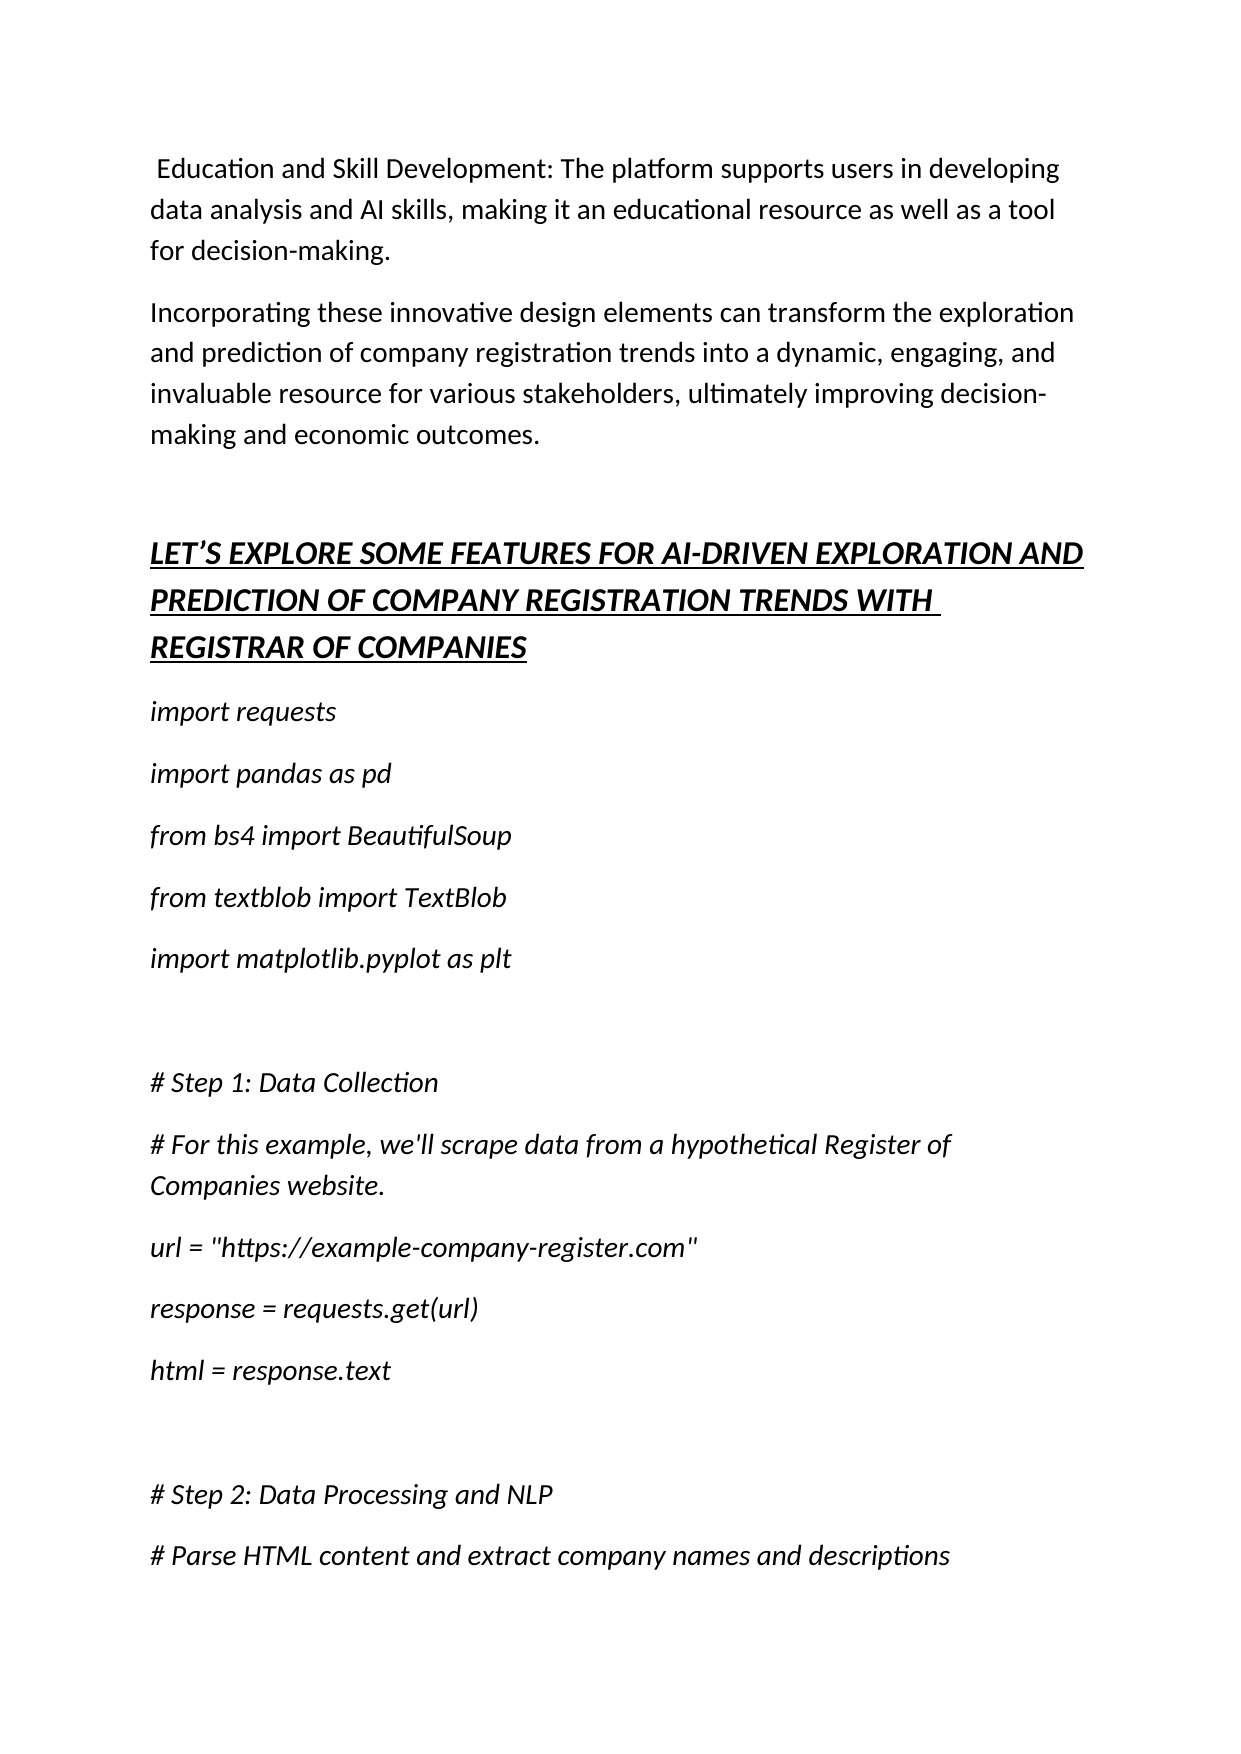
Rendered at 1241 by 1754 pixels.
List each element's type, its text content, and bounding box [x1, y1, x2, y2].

text LET’S EXPLORE SOME FEATURES FOR AI-DRIVEN EXPLORATION AND PREDICTION OF COMPANY REGISTRATION TRENDS WITH REGISTRAR OF COMPANIES [150, 532, 1090, 667]
text # Parse HTML content and extract company names and descriptions [150, 1537, 1090, 1573]
text # Step 2: Data Processing and NLP [150, 1476, 1090, 1511]
text response = requests.get(url) [150, 1290, 1090, 1326]
text import requests [150, 693, 1090, 729]
text # Step 1: Data Collection [150, 1064, 1090, 1100]
text html = response.text [150, 1352, 1090, 1388]
text url = "https://example-company-register.com" [150, 1229, 1090, 1264]
text from textblob import TextBlob [150, 879, 1090, 914]
text Incorporating these innovative design elements can transform the exploration and prediction of company registration trends into a dynamic, engaging, and invaluable resource for various stakeholders, ultimately improving decision-making and economic outcomes. [150, 294, 1090, 452]
text from bs4 import BeautifulSoup [150, 817, 1090, 853]
text import pandas as pd [150, 755, 1090, 791]
text Education and Skill Development: The platform supports users in developing data analysis and AI skills, making it an educational resource as well as a tool for decision-making. [150, 150, 1090, 267]
text # For this example, we'll scrape data from a hypothetical Register of Companies website. [150, 1126, 1090, 1202]
text import matplotlib.pyplot as plt [150, 941, 1090, 976]
